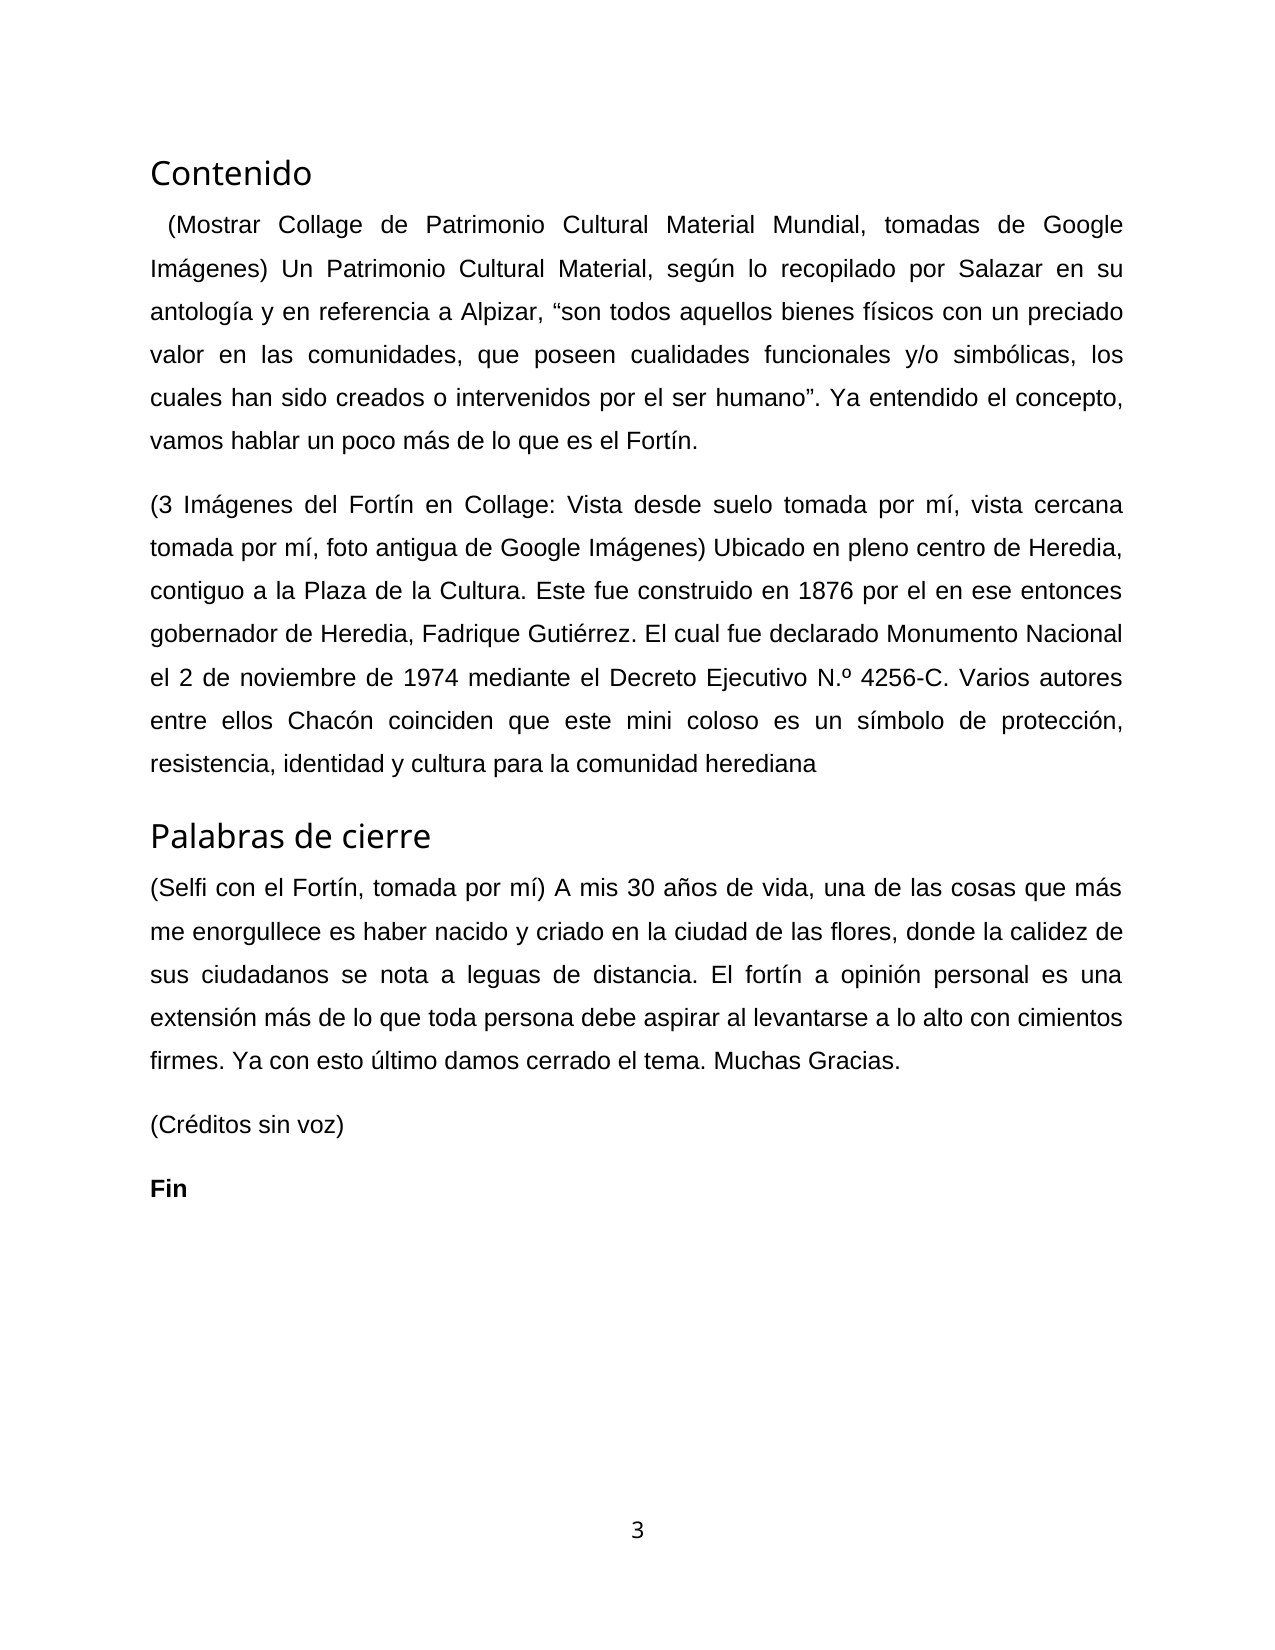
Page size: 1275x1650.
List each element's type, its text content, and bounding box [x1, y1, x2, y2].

text (3 Imágenes del Fortín en Collage: Vista desde suelo tomada por mí, vista cercana tomada por mí, foto antigua de Google Imágenes) Ubicado en pleno centro de Heredia, contiguo a la Plaza de la Cultura. Este fue construido en 1876 por el en ese entonces gobernador de Heredia, Fadrique Gutiérrez. El cual fue declarado Monumento Nacional el 2 de noviembre de 1974 mediante el Decreto Ejecutivo N.º 4256-C. Varios autores entre ellos Chacón coinciden que este mini coloso es un símbolo de protección, resistencia, identidad y cultura para la comunidad herediana [150, 490, 1125, 778]
text (Mostrar Collage de Patrimonio Cultural Material Mundial, tomadas de Google Imágenes) Un Patrimonio Cultural Material, según lo recopilado por Salazar en su antología y en referencia a Alpizar, “son todos aquellos bienes físicos con un preciado valor en las comunidades, que poseen cualidades funcionales y/o simbólicas, los cuales han sido creados o intervenidos por el ser humano”. Ya entendido el concepto, vamos hablar un poco más de lo que es el Fortín. [150, 211, 1125, 455]
subtitle Palabras de cierre [150, 813, 1125, 858]
text (Selfi con el Fortín, tomada por mí) A mis 30 años de vida, una de las cosas que más me enorgullece es haber nacido y criado en la ciudad de las flores, donde la calidez de sus ciudadanos se nota a leguas de distancia. El fortín a opinión personal es una extensión más de lo que toda persona debe aspirar al levantarse a lo alto con cimientos firmes. Ya con esto último damos cerrado el tema. Muchas Gracias. [150, 873, 1125, 1074]
text Fin [150, 1174, 1125, 1202]
subtitle Contenido [150, 150, 1125, 195]
text (Créditos sin voz) [150, 1110, 1125, 1138]
